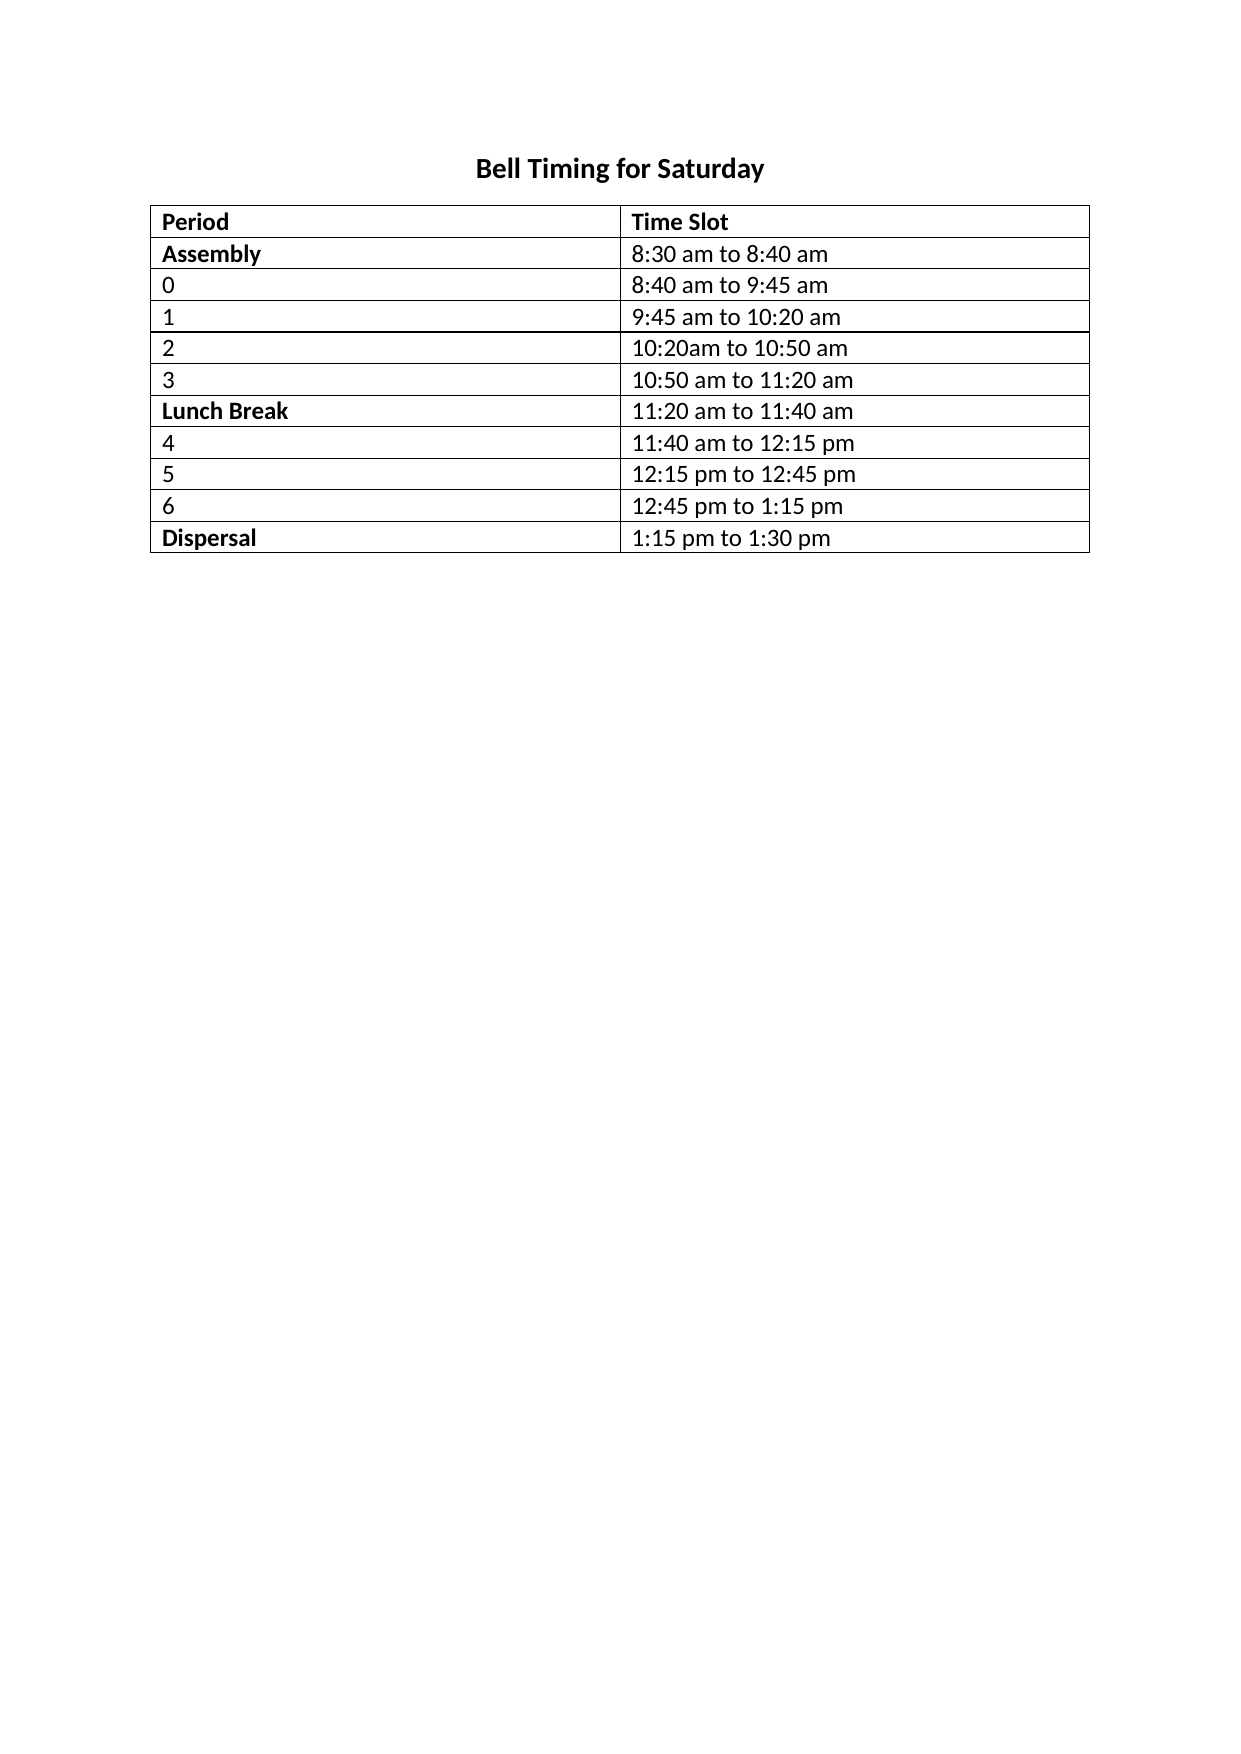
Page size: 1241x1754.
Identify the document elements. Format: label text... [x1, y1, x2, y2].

table_cell 11:20 am to 11:40 am [621, 396, 1089, 426]
table_cell 11:40 am to 12:15 pm [621, 427, 1089, 458]
table_cell Dispersal [151, 522, 620, 552]
table_cell 12:15 pm to 12:45 pm [621, 459, 1089, 489]
table_cell 8:40 am to 9:45 am [621, 269, 1089, 300]
table_cell 8:30 am to 8:40 am [621, 238, 1089, 268]
table_cell Assembly [151, 238, 620, 268]
table_cell 9:45 am to 10:20 am [621, 301, 1089, 331]
table_cell 4 [151, 427, 620, 458]
table_cell 1:15 pm to 1:30 pm [621, 522, 1089, 552]
table_cell 1 [151, 301, 620, 331]
table_cell 0 [151, 269, 620, 300]
table_cell 2 [151, 333, 620, 363]
table_header Time Slot [621, 206, 1089, 237]
table_header Period [151, 206, 620, 237]
table_cell 12:45 pm to 1:15 pm [621, 490, 1089, 521]
table_cell 3 [151, 364, 620, 394]
table_cell 10:50 am to 11:20 am [621, 364, 1089, 394]
table_cell 10:20am to 10:50 am [621, 333, 1089, 363]
table_cell 6 [151, 490, 620, 521]
text Bell Timing for Saturday [150, 150, 1090, 186]
table_cell Lunch Break [151, 396, 620, 426]
table_cell 5 [151, 459, 620, 489]
